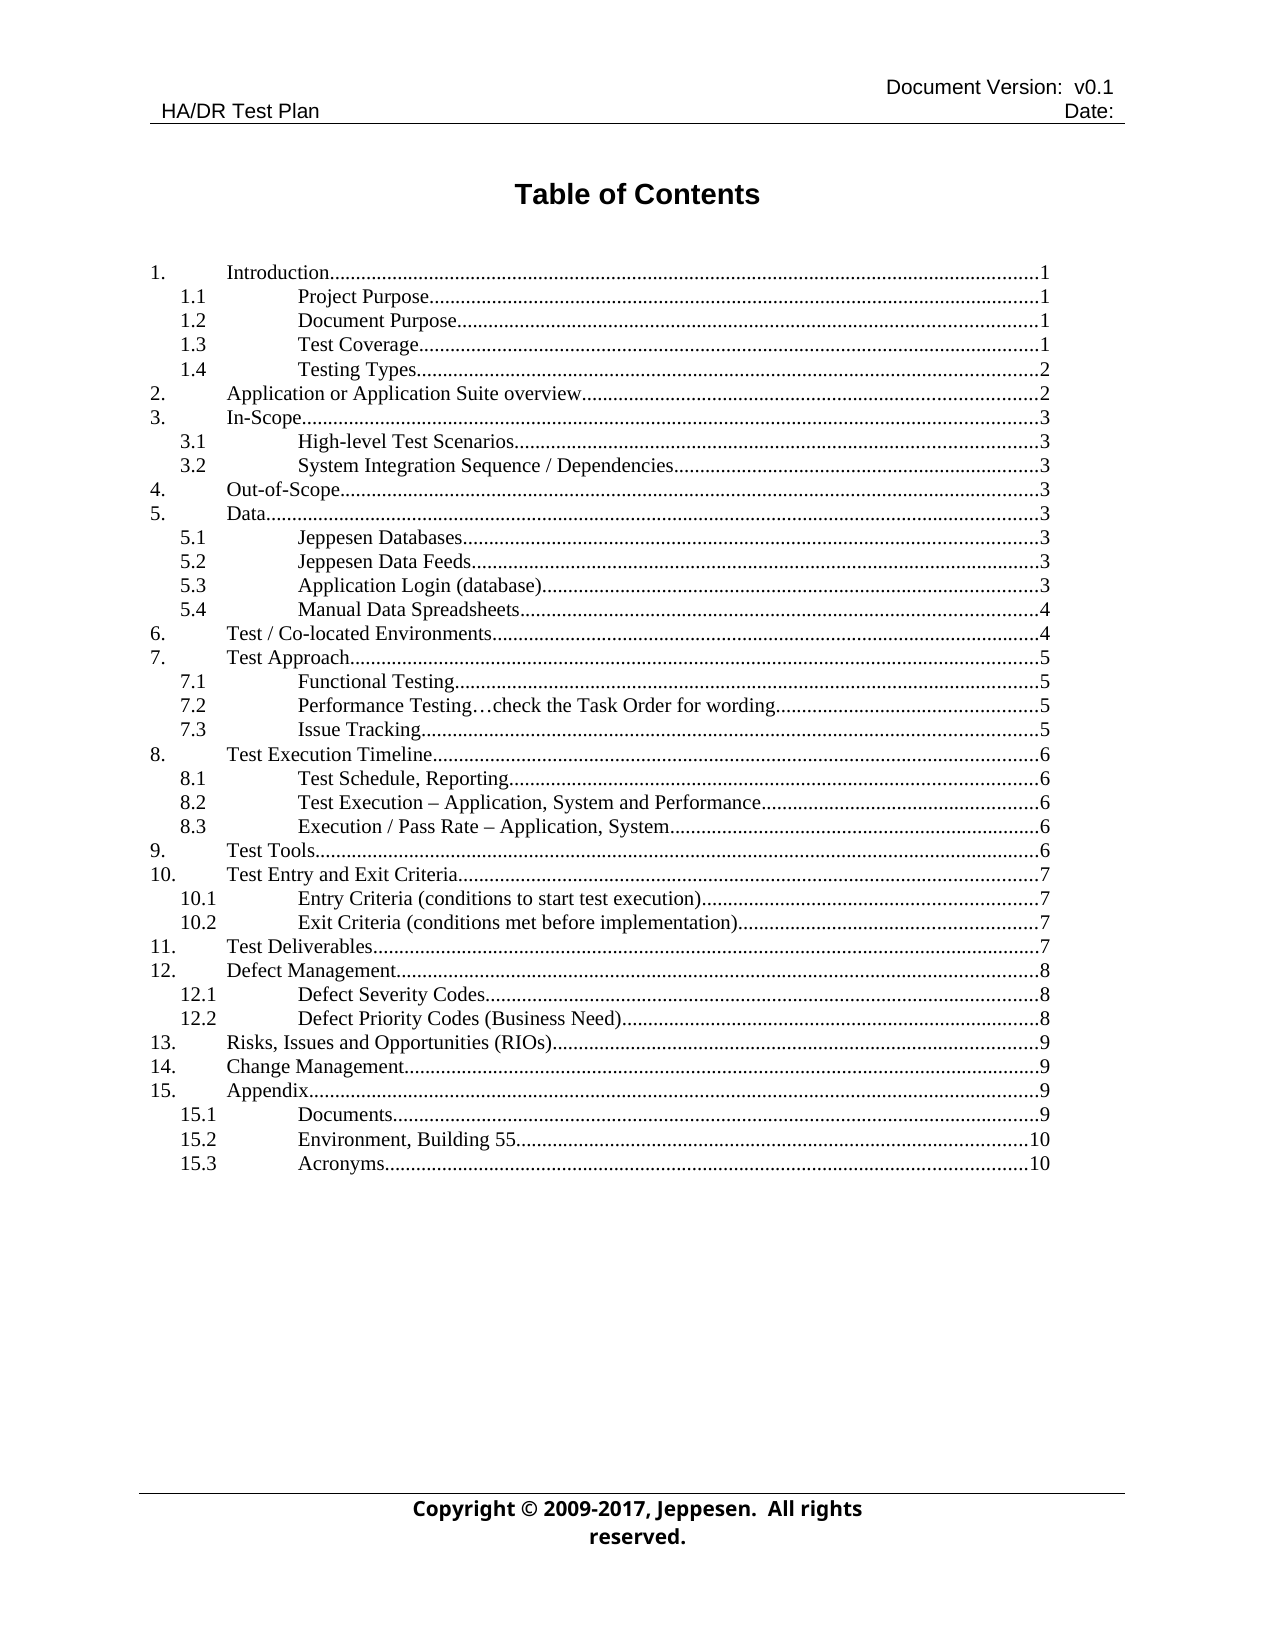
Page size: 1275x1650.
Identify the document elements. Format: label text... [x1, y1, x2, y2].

title Table of Contents [150, 177, 1125, 210]
